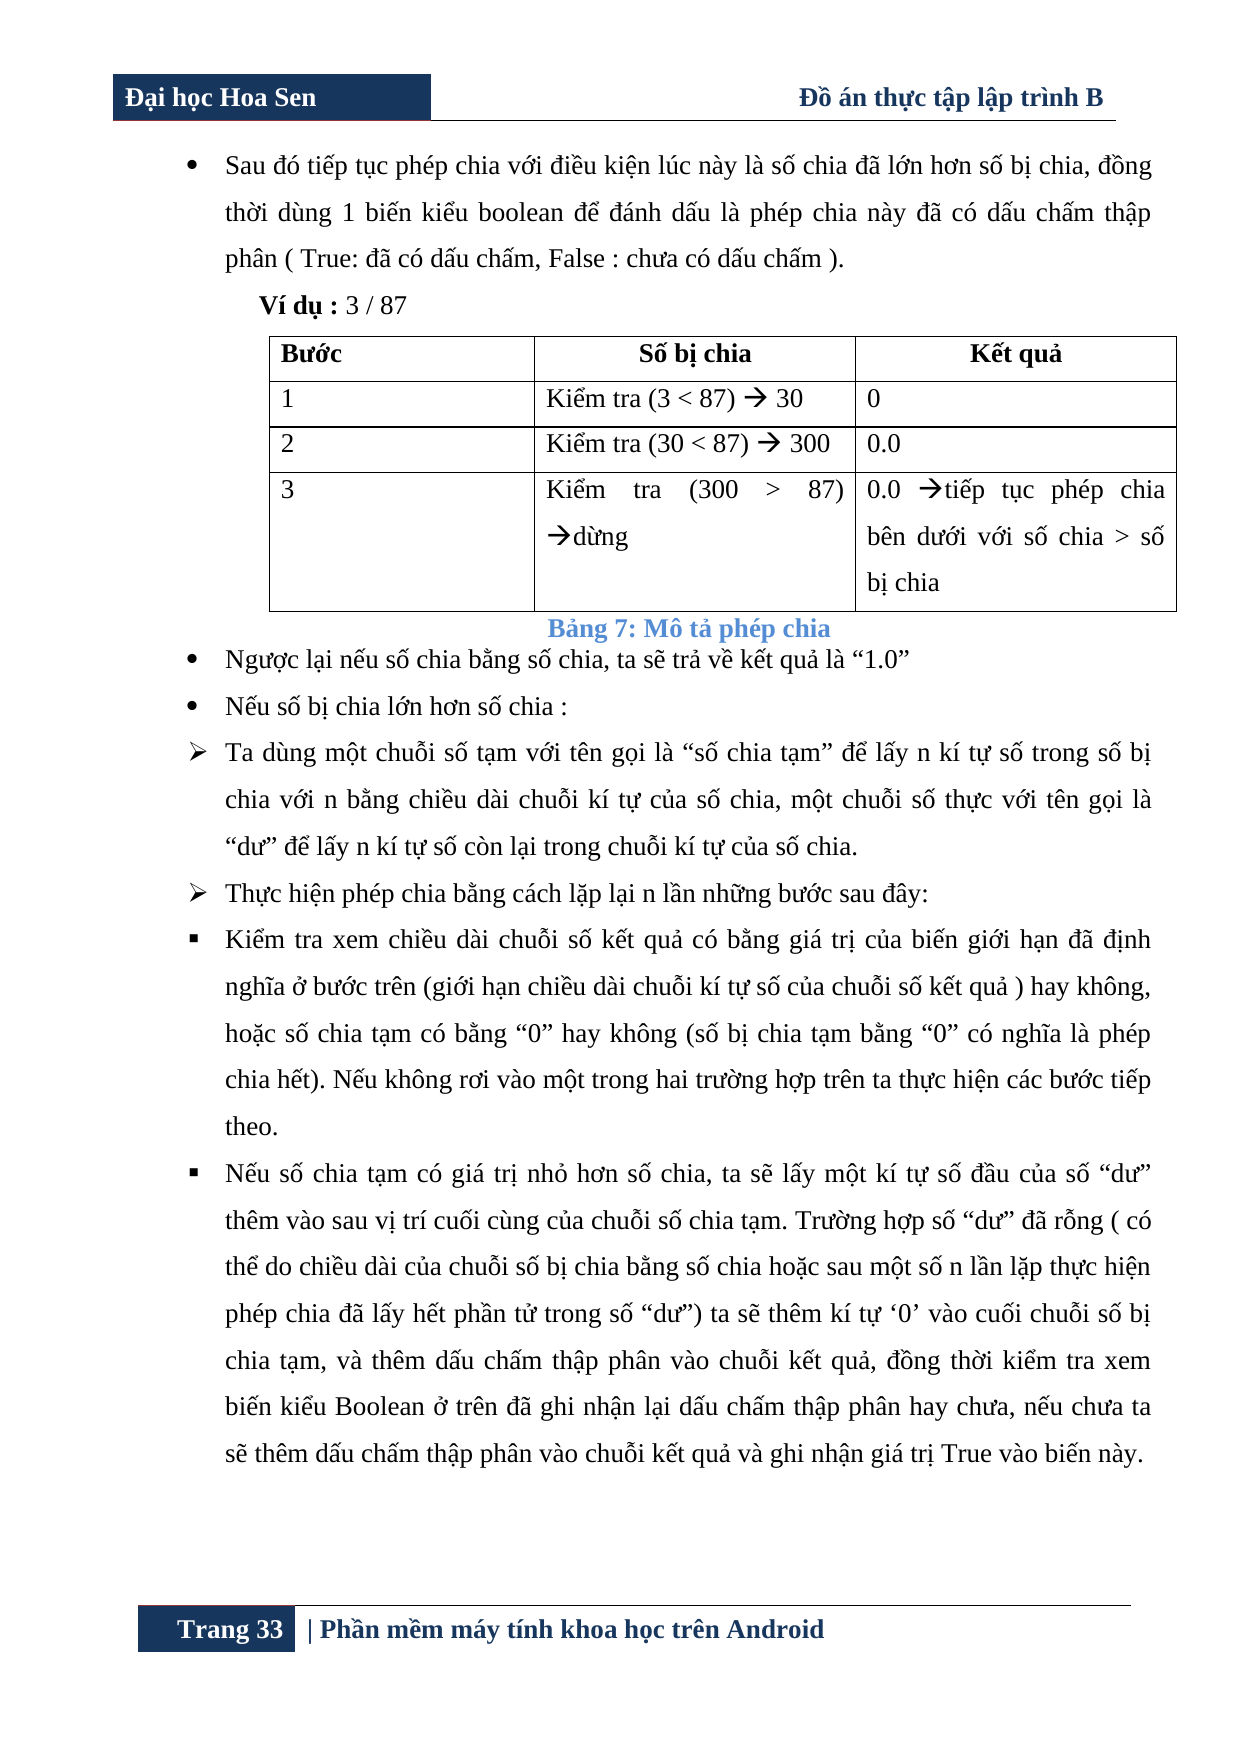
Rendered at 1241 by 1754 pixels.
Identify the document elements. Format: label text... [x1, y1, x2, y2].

list Nếu số bị chia lớn hơn số chia : [187, 690, 1153, 721]
list Thực hiện phép chia bằng cách lặp lại n lần những bước sau đây: [187, 877, 1153, 908]
text Ví dụ : 3 / 87 [225, 289, 1153, 320]
list Ngược lại nếu số chia bằng số chia, ta sẽ trả về kết quả là “1.0” [187, 643, 1153, 674]
table_header Bước [270, 337, 534, 381]
list Ta dùng một chuỗi số tạm với tên gọi là “số chia tạm” để lấy n kí tự số trong số bị chia với n bằng chiều dài chuỗi kí tự của số chia, một chuỗi số thực với tên gọi là “dư” để lấy n kí tự số còn lại trong chuỗi kí tự của số chia. [187, 737, 1153, 861]
table_header Kết quả [856, 337, 1176, 381]
table_cell Kiểm tra (3 < 87) 30 [535, 382, 855, 426]
table_cell 0.0 [856, 428, 1176, 472]
table_cell 2 [270, 428, 534, 472]
table_cell 3 [270, 473, 534, 611]
list Kiểm tra xem chiều dài chuỗi số kết quả có bằng giá trị của biến giới hạn đã định nghĩa ở bước trên (giới hạn chiều dài chuỗi kí tự số của chuỗi số kết quả ) hay không, hoặc số chia tạm có bằng “0” hay không (số bị chia tạm bằng “0” có nghĩa là phép chia hết). Nếu không rơi vào một trong hai trường hợp trên ta thực hiện các bước tiếp theo. [187, 923, 1153, 1141]
table_cell Kiểm tra (300 > 87) dừng [535, 473, 855, 611]
list Sau đó tiếp tục phép chia với điều kiện lúc này là số chia đã lớn hơn số bị chia, đồng thời dùng 1 biến kiểu boolean để đánh dấu là phép chia này đã có dấu chấm thập phân ( True: đã có dấu chấm, False : chưa có dấu chấm ). [187, 149, 1153, 273]
table_cell 1 [270, 382, 534, 426]
list Nếu số chia tạm có giá trị nhỏ hơn số chia, ta sẽ lấy một kí tự số đầu của số “dư” thêm vào sau vị trí cuối cùng của chuỗi số chia tạm. Trường hợp số “dư” đã rỗng ( có thể do chiều dài của chuỗi số bị chia bằng số chia hoặc sau một số n lần lặp thực hiện phép chia đã lấy hết phần tử trong số “dư”) ta sẽ thêm kí tự ‘0’ vào cuối chuỗi số bị chia tạm, và thêm dấu chấm thập phân vào chuỗi kết quả, đồng thời kiểm tra xem biến kiểu Boolean ở trên đã ghi nhận lại dấu chấm thập phân hay chưa, nếu chưa ta sẽ thêm dấu chấm thập phân vào chuỗi kết quả và ghi nhận giá trị True vào biến này. [187, 1157, 1153, 1468]
table_cell 0 [856, 382, 1176, 426]
table_cell 0.0 tiếp tục phép chia bên dưới với số chia > số bị chia [856, 473, 1176, 611]
list Bảng 7: Mô tả phép chia [225, 612, 1153, 643]
table_header Số bị chia [535, 337, 855, 381]
table_cell Kiểm tra (30 < 87) 300 [535, 428, 855, 472]
